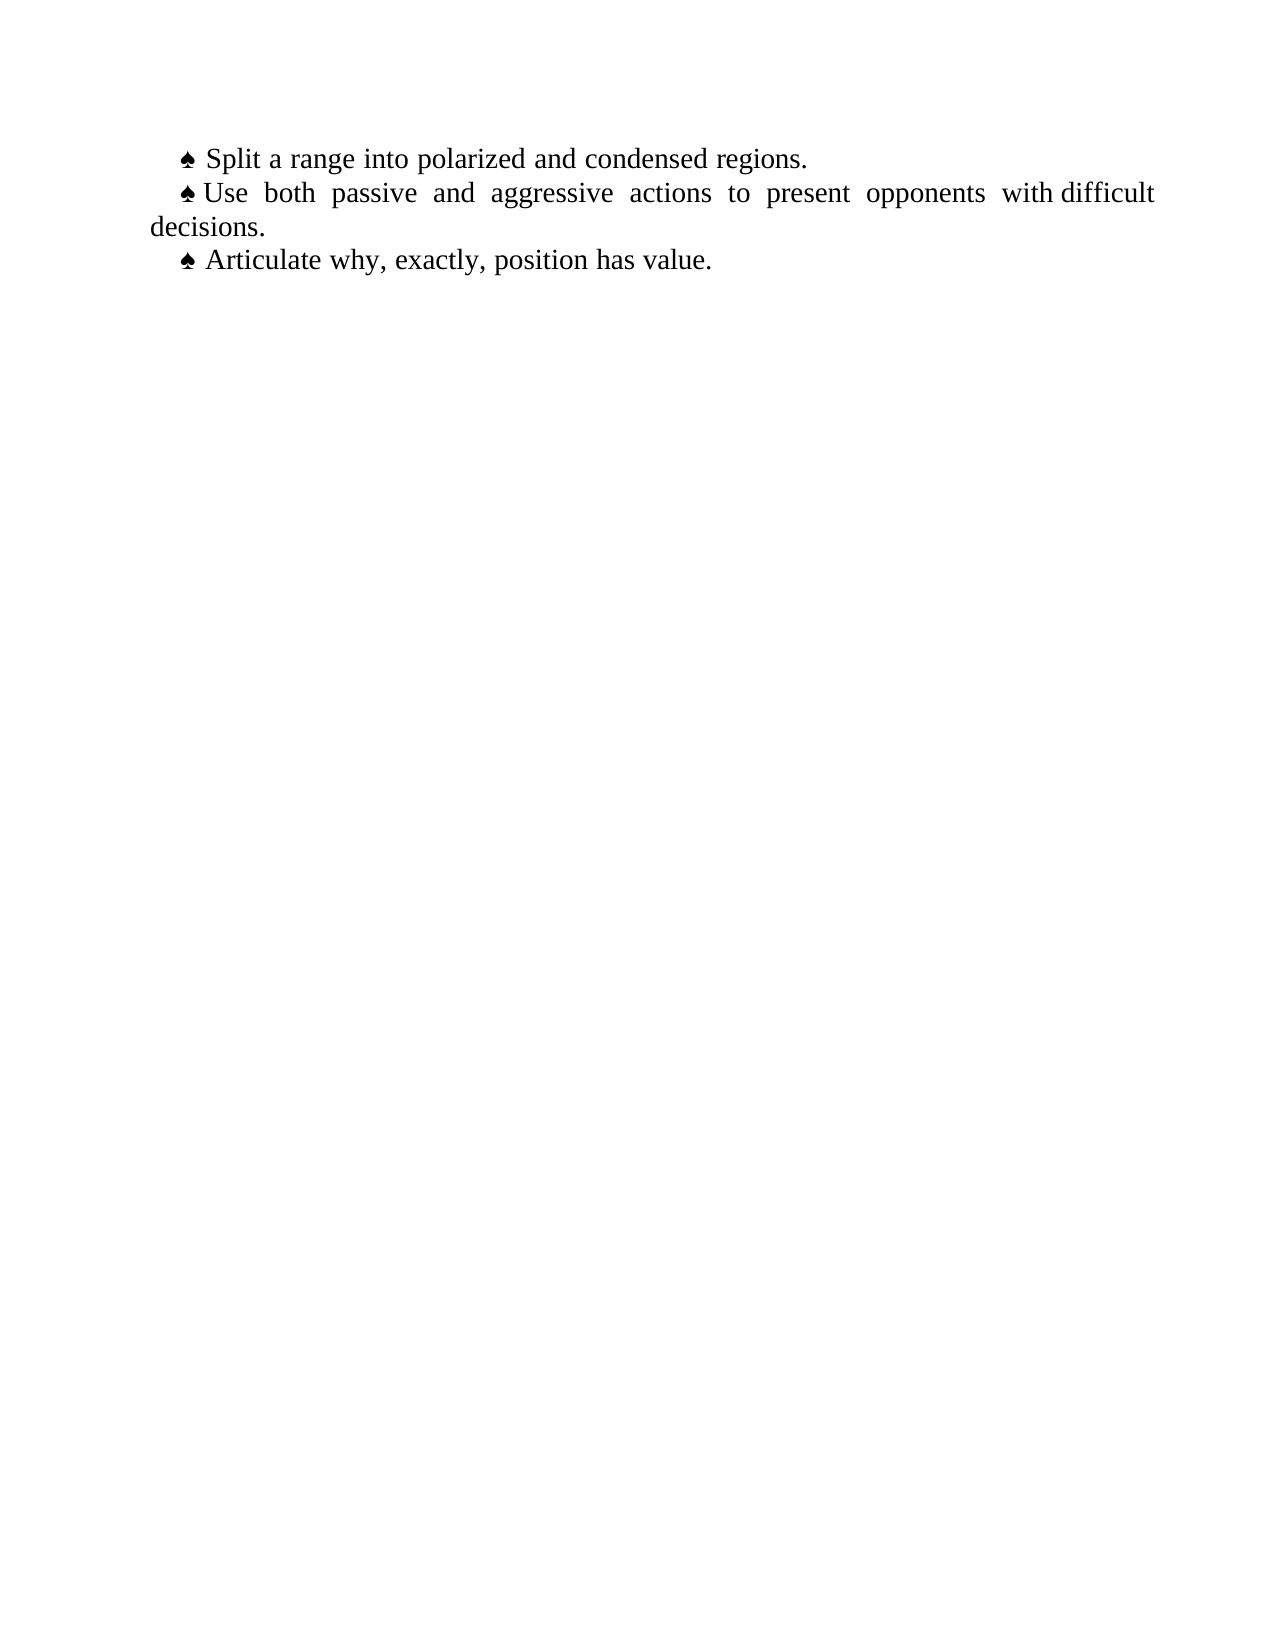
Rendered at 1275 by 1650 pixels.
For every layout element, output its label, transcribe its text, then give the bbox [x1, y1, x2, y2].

text ♠ Split a range into polarized and condensed regions. [150, 142, 1162, 175]
text ♠ Use both passive and aggressive actions to present opponents with difficult decisions. [150, 175, 1162, 242]
text ♠ Articulate why, exactly, position has value. [150, 242, 1162, 276]
